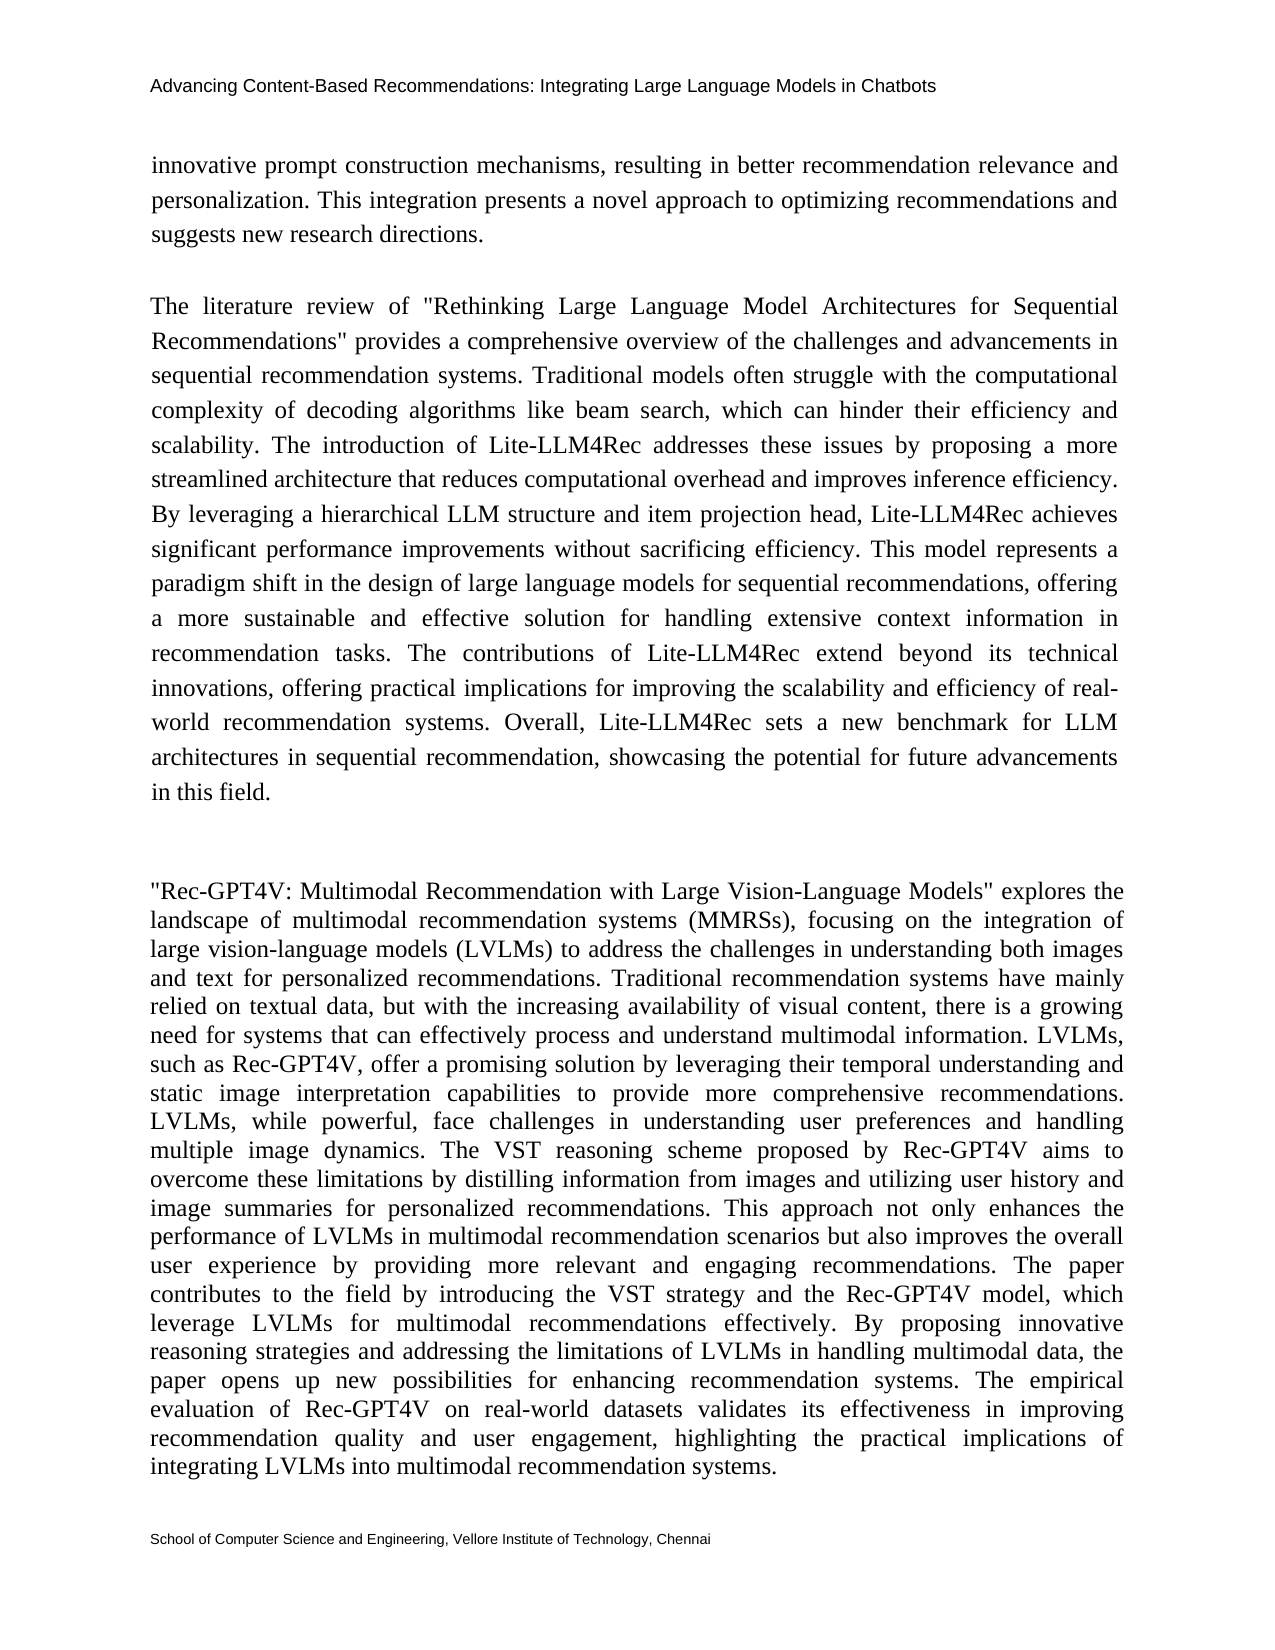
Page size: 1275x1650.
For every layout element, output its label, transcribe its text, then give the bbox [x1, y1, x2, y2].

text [150, 150, 1119, 248]
text The literature review of "Rethinking Large Language Model Architectures for Sequential Recommendations" provides a comprehensive overview of the challenges and advancements in sequential recommendation systems. Traditional models often struggle with the computational complexity of decoding algorithms like beam search, which can hinder their efficiency and scalability. The introduction of Lite-LLM4Rec addresses these issues by proposing a more streamlined architecture that reduces computational overhead and improves inference efficiency. By leveraging a hierarchical LLM structure and item projection head, Lite-LLM4Rec achieves significant performance improvements without sacrificing efficiency. This model represents a paradigm shift in the design of large language models for sequential recommendations, offering a more sustainable and effective solution for handling extensive context information in recommendation tasks. The contributions of Lite-LLM4Rec extend beyond its technical innovations, offering practical implications for improving the scalability and efficiency of real-world recommendation systems. Overall, Lite-LLM4Rec sets a new benchmark for LLM architectures in sequential recommendation, showcasing the potential for future advancements in this field. [150, 291, 1119, 805]
text "Rec-GPT4V: Multimodal Recommendation with Large Vision-Language Models" explores the landscape of multimodal recommendation systems (MMRSs), focusing on the integration of large vision-language models (LVLMs) to address the challenges in understanding both images and text for personalized recommendations. Traditional recommendation systems have mainly relied on textual data, but with the increasing availability of visual content, there is a growing need for systems that can effectively process and understand multimodal information. LVLMs, such as Rec-GPT4V, offer a promising solution by leveraging their temporal understanding and static image interpretation capabilities to provide more comprehensive recommendations. LVLMs, while powerful, face challenges in understanding user preferences and handling multiple image dynamics. The VST reasoning scheme proposed by Rec-GPT4V aims to overcome these limitations by distilling information from images and utilizing user history and image summaries for personalized recommendations. This approach not only enhances the performance of LVLMs in multimodal recommendation scenarios but also improves the overall user experience by providing more relevant and engaging recommendations. The paper contributes to the field by introducing the VST strategy and the Rec-GPT4V model, which leverage LVLMs for multimodal recommendations effectively. By proposing innovative reasoning strategies and addressing the limitations of LVLMs in handling multimodal data, the paper opens up new possibilities for enhancing recommendation systems. The empirical evaluation of Rec-GPT4V on real-world datasets validates its effectiveness in improving recommendation quality and user engagement, highlighting the practical implications of integrating LVLMs into multimodal recommendation systems. [150, 876, 1125, 1480]
